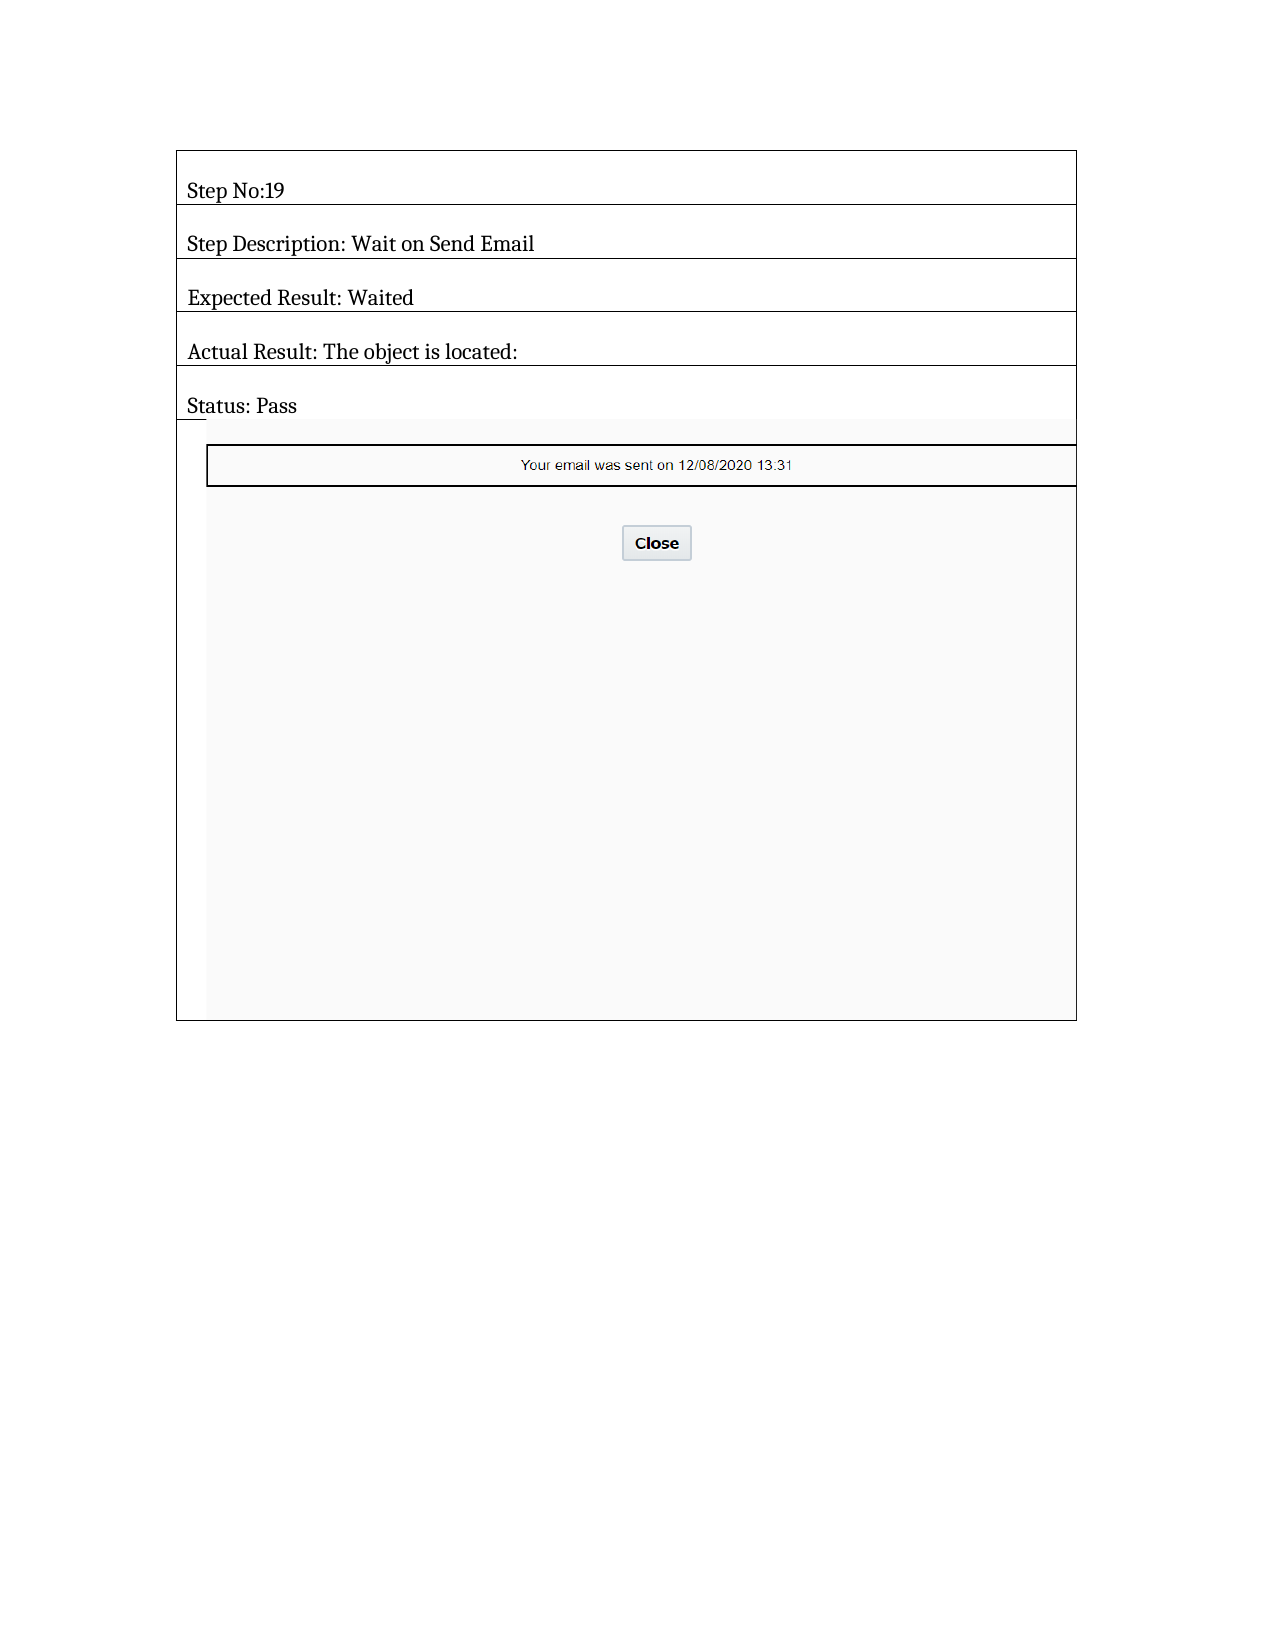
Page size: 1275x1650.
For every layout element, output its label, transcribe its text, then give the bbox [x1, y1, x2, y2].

picture [206, 419, 1077, 1020]
table_cell Expected Result: Waited [177, 259, 1076, 311]
table_cell Status: Pass [177, 366, 1076, 419]
table_cell Step Description: Wait on Send Email [177, 205, 1076, 257]
table_cell [177, 420, 206, 1020]
table_header Step No:19 [177, 151, 1076, 204]
table_cell Actual Result: The object is located: [177, 312, 1076, 365]
